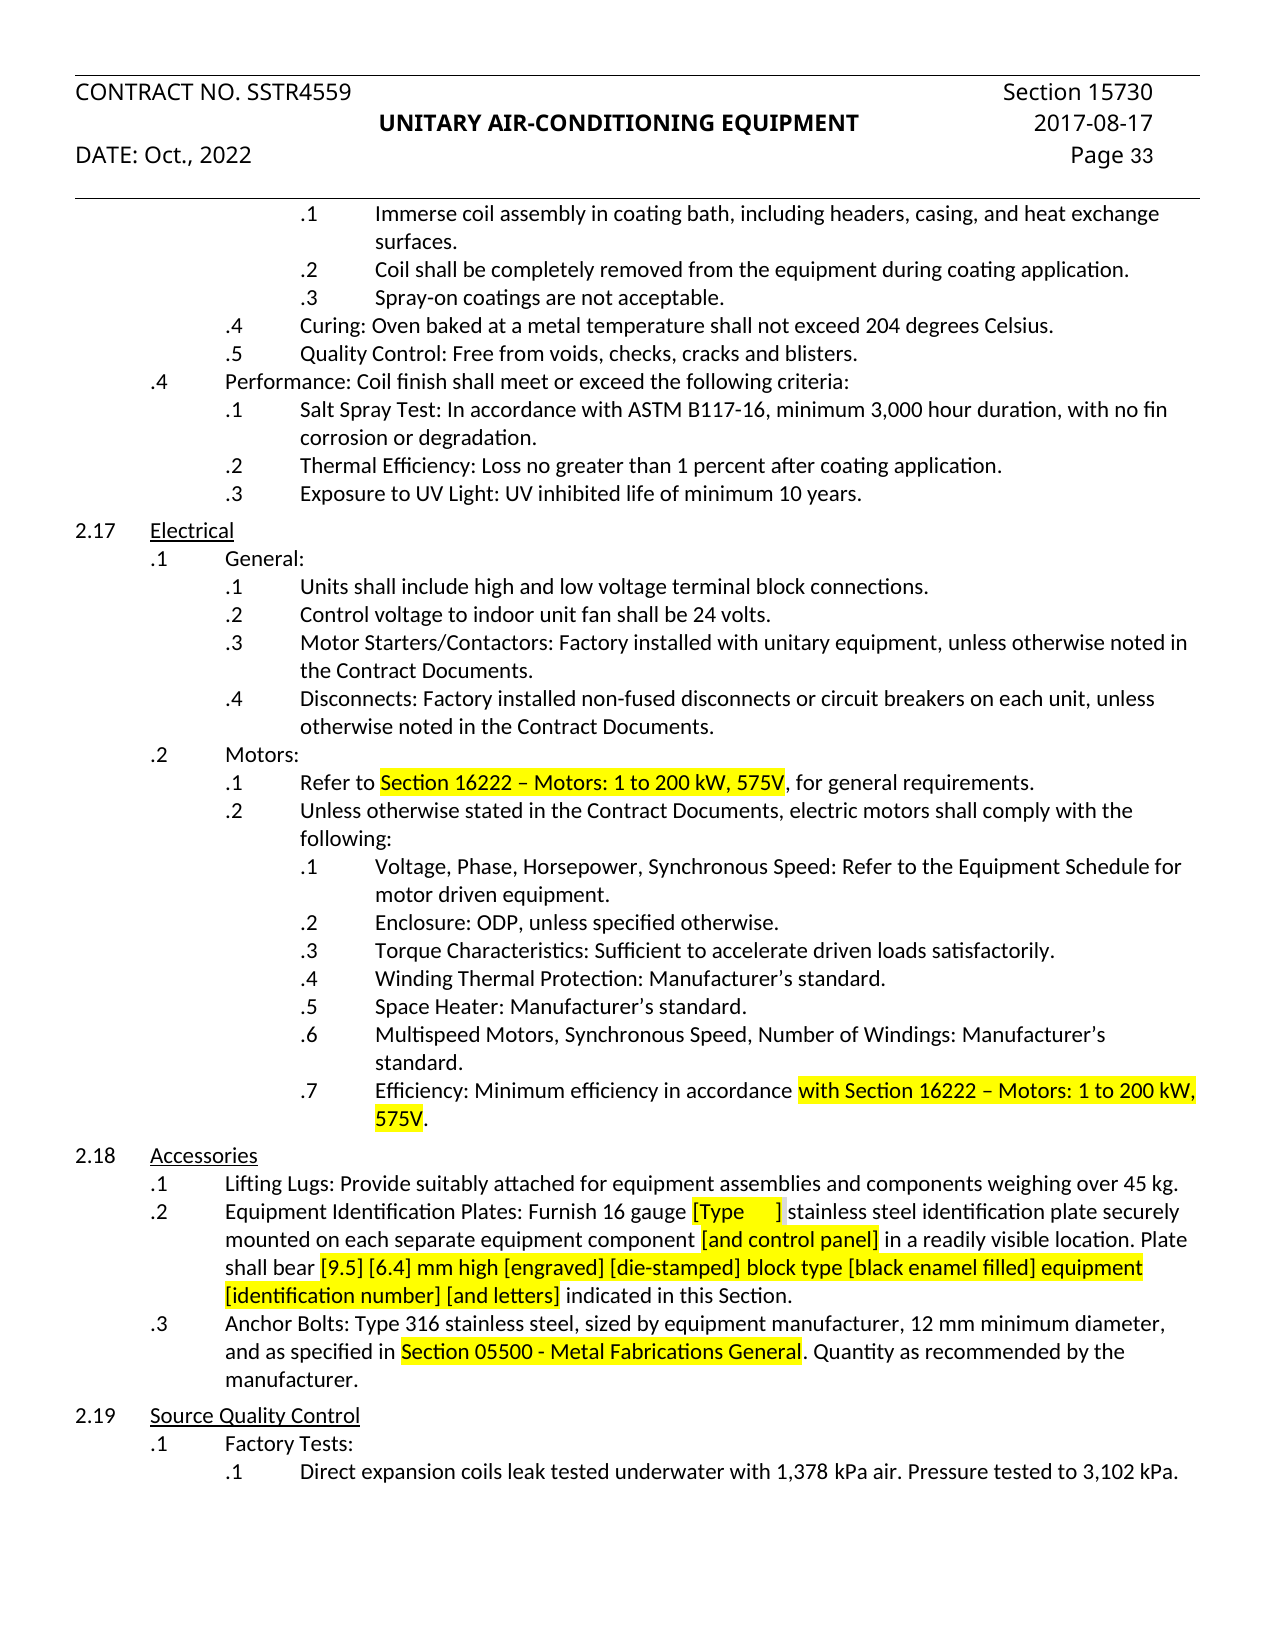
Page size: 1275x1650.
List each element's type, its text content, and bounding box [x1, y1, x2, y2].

subtitle Multispeed Motors, Synchronous Speed, Number of Windings: Manufacturer’s standard. [300, 1020, 1200, 1076]
subtitle Thermal Efficiency: Loss no greater than 1 percent after coating application. [225, 452, 1200, 479]
subtitle Enclosure: ODP, unless specified otherwise. [300, 908, 1200, 936]
subtitle Anchor Bolts: Type 316 stainless steel, sized by equipment manufacturer, 12 mm minimum diameter, and as specified in Section 05500 - Metal Fabrications General. Quantity as recommended by the manufacturer. [150, 1309, 1200, 1393]
subtitle Electrical [75, 516, 1200, 544]
subtitle Immerse coil assembly in coating bath, including headers, casing, and heat exchange surfaces. [300, 199, 1200, 255]
subtitle General: [150, 544, 1200, 572]
subtitle Spray-on coatings are not acceptable. [300, 283, 1200, 311]
subtitle Salt Spray Test: In accordance with ASTM B117-16, minimum 3,000 hour duration, with no fin corrosion or degradation. [225, 396, 1200, 452]
subtitle Accessories [75, 1141, 1200, 1169]
subtitle Motor Starters/Contactors: Factory installed with unitary equipment, unless otherwise noted in the Contract Documents. [225, 628, 1200, 684]
subtitle Exposure to UV Light: UV inhibited life of minimum 10 years. [225, 479, 1200, 508]
subtitle Efficiency: Minimum efficiency in accordance with Section 16222 – Motors: 1 to 200 kW, 575V. [300, 1076, 1200, 1132]
subtitle Control voltage to indoor unit fan shall be 24 volts. [225, 600, 1200, 628]
subtitle Source Quality Control [75, 1401, 1200, 1429]
subtitle Unless otherwise stated in the Contract Documents, electric motors shall comply with the following: [225, 796, 1200, 852]
subtitle Coil shall be completely removed from the equipment during coating application. [300, 255, 1200, 283]
subtitle Voltage, Phase, Horsepower, Synchronous Speed: Refer to the Equipment Schedule for motor driven equipment. [300, 852, 1200, 908]
subtitle Equipment Identification Plates: Furnish 16 gauge [Type ] stainless steel identification plate securely mounted on each separate equipment component [and control panel] in a readily visible location. Plate shall bear [9.5] [6.4] mm high [engraved] [die-stamped] block type [black enamel filled] equipment [identification number] [and letters] indicated in this Section. [150, 1197, 701, 1309]
subtitle Performance: Coil finish shall meet or exceed the following criteria: [150, 367, 1200, 396]
subtitle Motors: [150, 740, 1200, 768]
subtitle Torque Characteristics: Sufficient to accelerate driven loads satisfactorily. [300, 936, 1200, 964]
subtitle Lifting Lugs: Provide suitably attached for equipment assemblies and components weighing over 45 kg. [150, 1169, 1200, 1197]
subtitle Quality Control: Free from voids, checks, cracks and blisters. [225, 339, 1200, 367]
subtitle Winding Thermal Protection: Manufacturer’s standard. [300, 964, 1200, 992]
subtitle Factory Tests: [150, 1429, 1200, 1457]
subtitle Units shall include high and low voltage terminal block connections. [225, 572, 1200, 600]
subtitle Equipment Identification Plates: Furnish 16 gauge [Type ] stainless steel identification plate securely mounted on each separate equipment component [and control panel] in a readily visible location. Plate shall bear [9.5] [6.4] mm high [engraved] [die-stamped] block type [black enamel filled] equipment [identification number] [and letters] indicated in this Section. [560, 1197, 1200, 1309]
subtitle Curing: Oven baked at a metal temperature shall not exceed 204 degrees Celsius. [225, 311, 1200, 339]
subtitle Direct expansion coils leak tested underwater with 1,378 kPa air. Pressure tested to 3,102 kPa. [225, 1457, 1200, 1485]
subtitle Space Heater: Manufacturer’s standard. [300, 992, 1200, 1020]
subtitle Disconnects: Factory installed non-fused disconnects or circuit breakers on each unit, unless otherwise noted in the Contract Documents. [225, 684, 1200, 740]
subtitle Refer to Section 16222 – Motors: 1 to 200 kW, 575V, for general requirements. [785, 768, 1200, 796]
